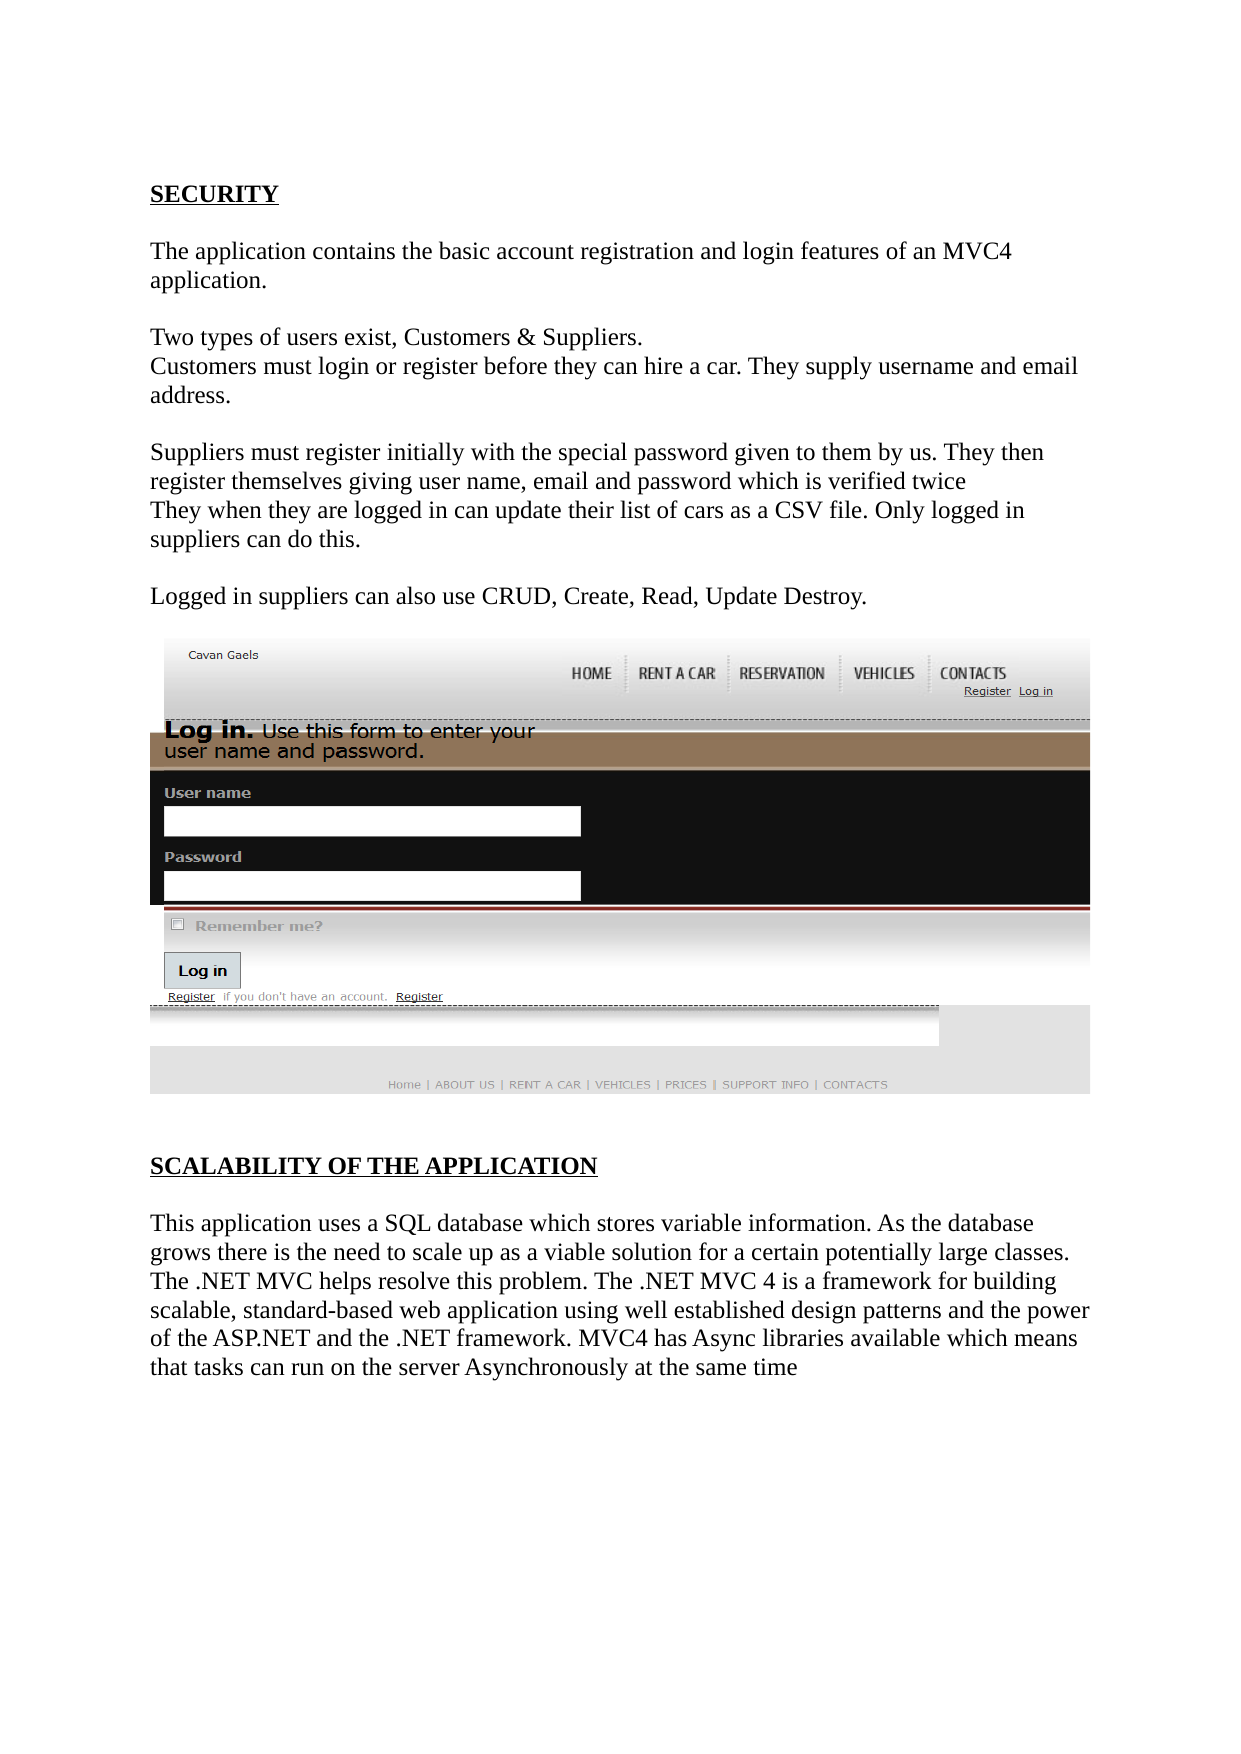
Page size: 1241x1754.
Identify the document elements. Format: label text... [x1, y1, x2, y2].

text Two types of users exist, Customers & Suppliers. [150, 322, 1090, 351]
text SCALABILITY OF THE APPLICATION [150, 1151, 1090, 1180]
text Logged in suppliers can also use CRUD, Create, Read, Update Destroy. [150, 581, 1090, 610]
text Suppliers must register initially with the special password given to them by us. They then register themselves giving user name, email and password which is verified twice [150, 437, 1090, 495]
text SECURITY [150, 179, 1090, 207]
text They when they are logged in can update their list of cars as a CSV file. Only logged in suppliers can do this. [150, 495, 1090, 552]
picture [150, 638, 1091, 1094]
text Customers must login or register before they can hire a car. They supply username and email address. [150, 351, 1090, 409]
text The application contains the basic account registration and login features of an MVC4 application. [150, 236, 1090, 294]
